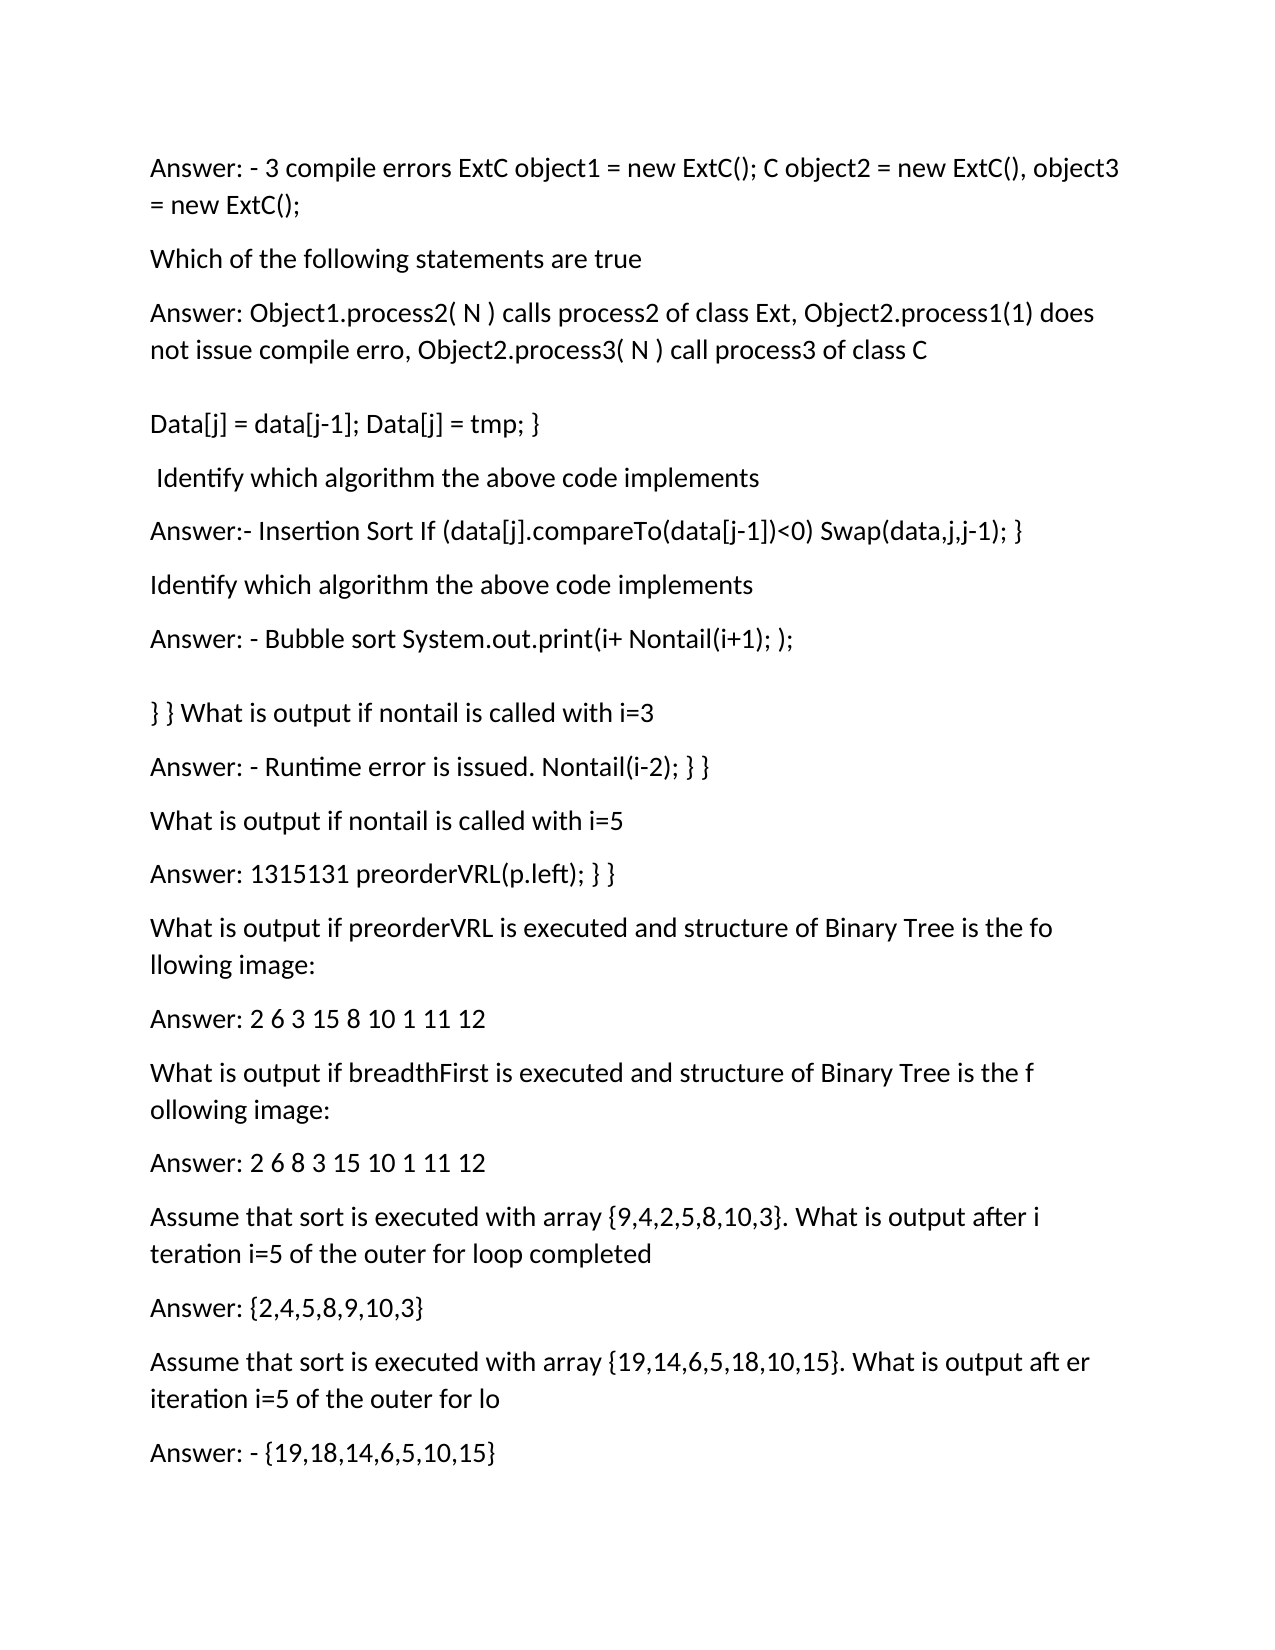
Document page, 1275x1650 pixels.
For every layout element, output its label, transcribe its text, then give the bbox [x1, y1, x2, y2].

text Answer: - 3 compile errors ExtC object1 = new ExtC(); C object2 = new ExtC(), object3 = new ExtC(); [150, 150, 1125, 221]
text Answer: - Bubble sort System.out.print(i+ Nontail(i+1); ); } } What is output if nontail is called with i=3 [150, 621, 1125, 729]
text Answer:- Insertion Sort If (data[j].compareTo(data[j-1])<0) Swap(data,j,j-1); } [150, 513, 1125, 548]
text Identify which algorithm the above code implements [150, 459, 1125, 494]
text What is output if breadthFirst is executed and structure of Binary Tree is the f ollowing image: [150, 1054, 1125, 1126]
text Answer: {2,4,5,8,9,10,3} [150, 1290, 1125, 1324]
text Identify which algorithm the above code implements [150, 567, 1125, 601]
text What is output if preorderVRL is executed and structure of Binary Tree is the fo llowing image: [150, 910, 1125, 981]
text What is output if nontail is called with i=5 [150, 802, 1125, 837]
text Answer: - Runtime error is issued. Nontail(i-2); } } [150, 749, 1125, 783]
text Answer: 2 6 3 15 8 10 1 11 12 [150, 1001, 1125, 1035]
text Answer: 1315131 preorderVRL(p.left); } } [150, 856, 1125, 891]
text Assume that sort is executed with array {19,14,6,5,18,10,15}. What is output aft er iteration i=5 of the outer for lo [150, 1344, 1125, 1415]
text Answer: - {19,18,14,6,5,10,15} [150, 1434, 1125, 1469]
text Assume that sort is executed with array {9,4,2,5,8,10,3}. What is output after i teration i=5 of the outer for loop completed [150, 1199, 1125, 1271]
text Which of the following statements are true [150, 241, 1125, 275]
text Answer: Object1.process2( N ) calls process2 of class Ext, Object2.process1(1) does not issue compile erro, Object2.process3( N ) call process3 of class C Data[j] = data[j-1]; Data[j] = tmp; } [150, 294, 1125, 440]
text Answer: 2 6 8 3 15 10 1 11 12 [150, 1145, 1125, 1180]
